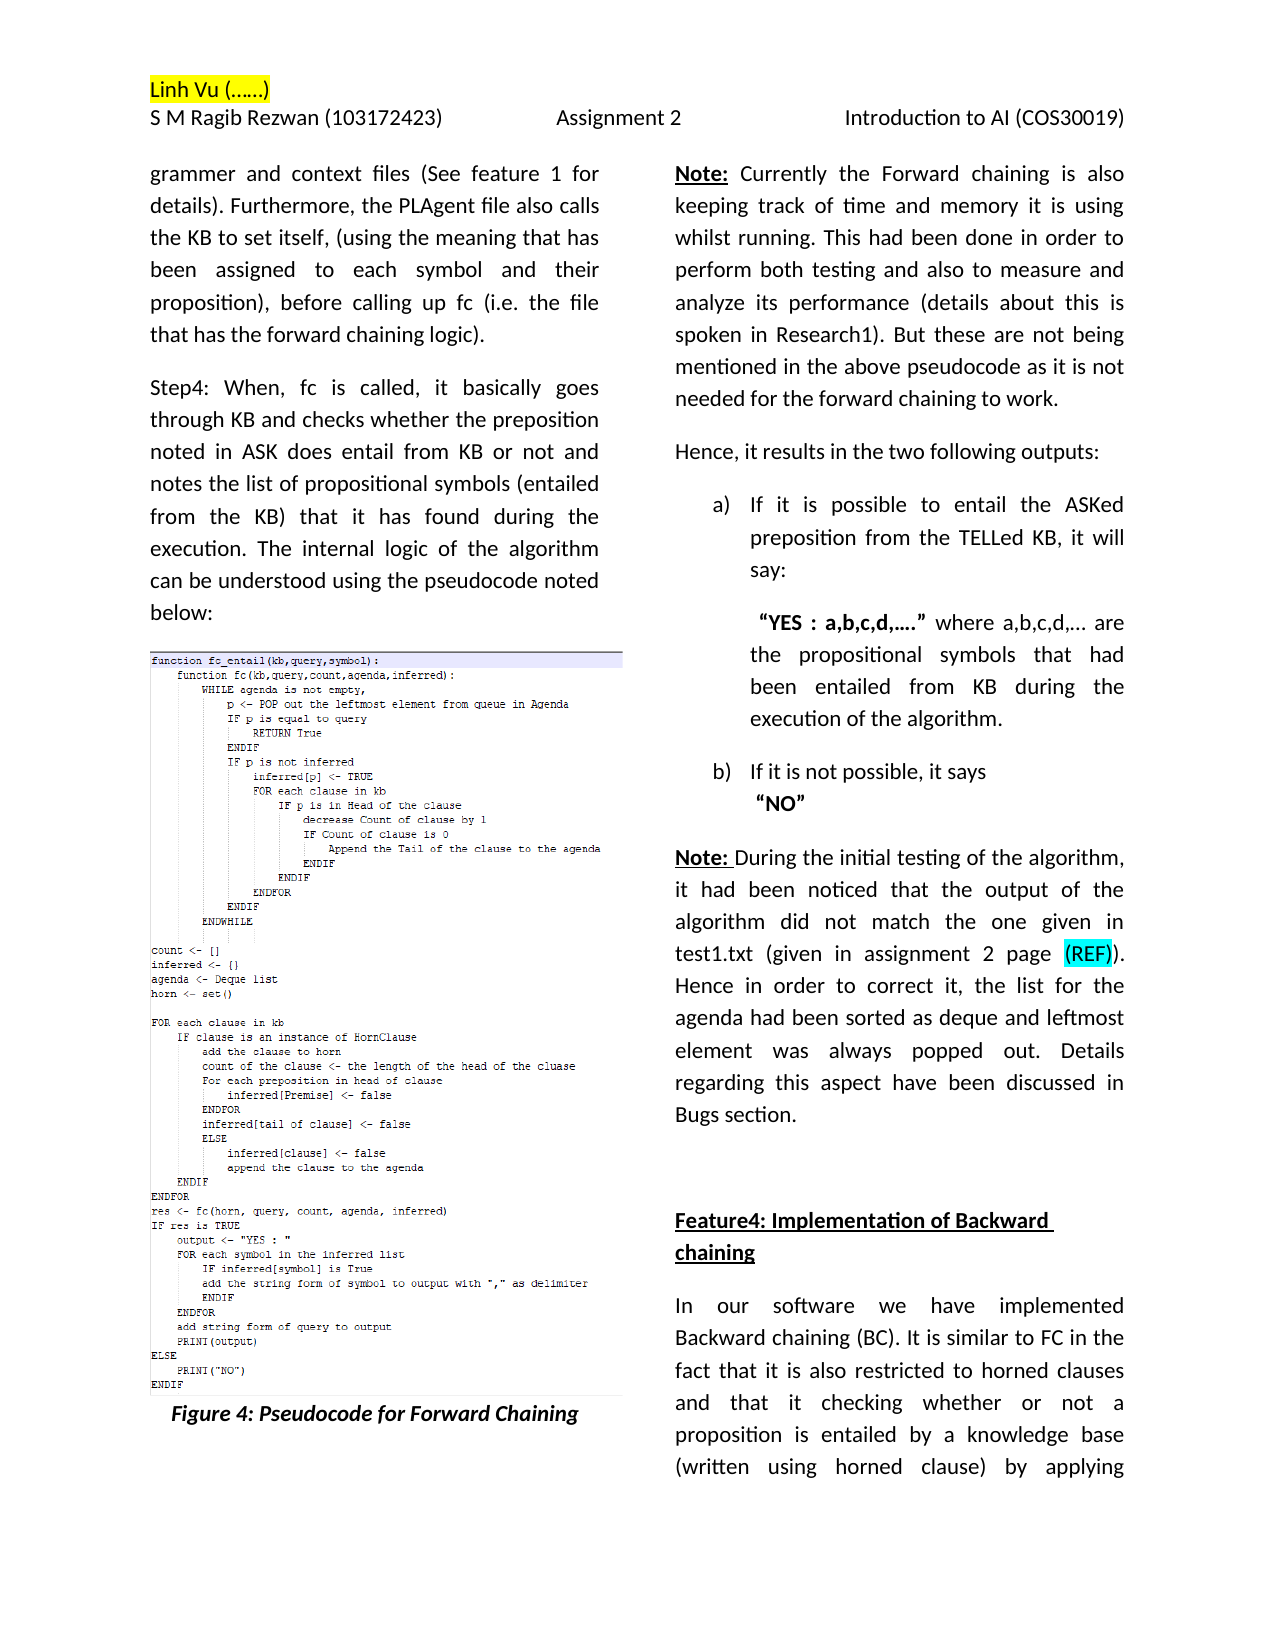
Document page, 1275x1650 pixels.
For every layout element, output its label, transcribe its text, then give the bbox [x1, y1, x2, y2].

text Feature4: Implementation of Backward chaining [675, 1206, 1125, 1266]
text Figure 4: Pseudocode for Forward Chaining [150, 1399, 600, 1428]
list “NO” [750, 789, 1125, 818]
text Note: Currently the Forward chaining is also keeping track of time and memory it is using whilst running. This had been done in order to perform both testing and also to measure and analyze its performance (details about this is spoken in Research1). But these are not being mentioned in the above pseudocode as it is not needed for the forward chaining to work. [675, 159, 1125, 412]
text Step4: When, fc is called, it basically goes through KB and checks whether the preposition noted in ASK does entail from KB or not and notes the list of propositional symbols (entailed from the KB) that it has found during the execution. The internal logic of the algorithm can be understood using the pseudocode noted below: [150, 373, 600, 626]
text Hence, it results in the two following outputs: [675, 437, 1125, 465]
text Note: During the initial testing of the algorithm, it had been noticed that the output of the algorithm did not match the one given in test1.txt (given in assignment 2 page (REF)). Hence in order to correct it, the list for the agenda had been sorted as deque and leftmost element was always popped out. Details regarding this aspect have been discussed in Bugs section. [675, 843, 1125, 1128]
list If it is not possible, it says [712, 757, 1125, 785]
text “YES : a,b,c,d,….” where a,b,c,d,… are the propositional symbols that had been entailed from KB during the execution of the algorithm. [750, 608, 1125, 732]
picture [150, 651, 623, 1396]
list If it is possible to entail the ASKed preposition from the TELLed KB, it will say: [712, 490, 1125, 583]
